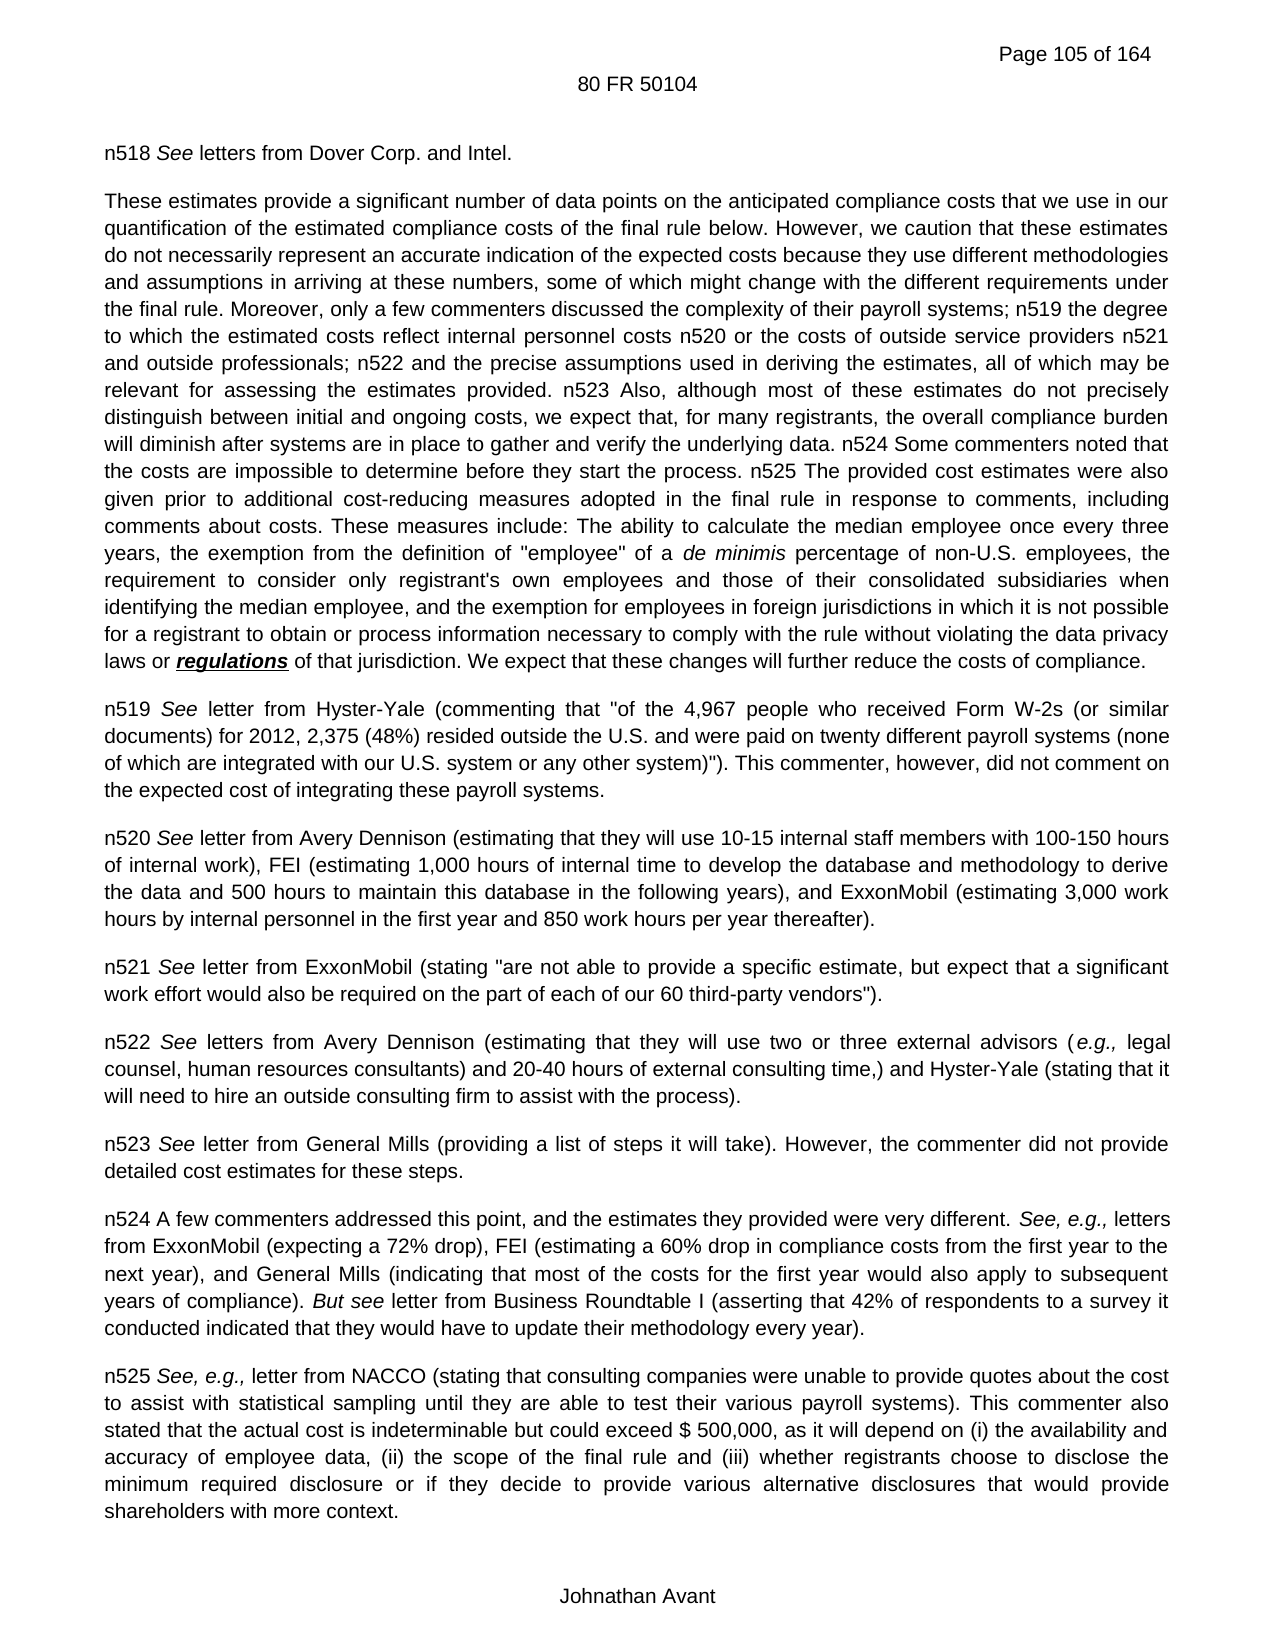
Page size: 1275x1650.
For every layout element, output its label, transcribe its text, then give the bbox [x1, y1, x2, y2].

text n525 See, e.g., letter from NACCO (stating that consulting companies were unable to provide quotes about the cost to assist with statistical sampling until they are able to test their various payroll systems). This commenter also stated that the actual cost is indeterminable but could exceed $ 500,000, as it will depend on (i) the availability and accuracy of employee data, (ii) the scope of the final rule and (iii) whether registrants choose to disclose the minimum required disclosure or if they decide to provide various alternative disclosures that would provide shareholders with more context. [104, 1360, 1171, 1523]
text n521 See letter from ExxonMobil (stating "are not able to provide a specific estimate, but expect that a significant work effort would also be required on the part of each of our 60 third-party vendors"). [104, 952, 1171, 1006]
text These estimates provide a significant number of data points on the anticipated compliance costs that we use in our quantification of the estimated compliance costs of the final rule below. However, we caution that these estimates do not necessarily represent an accurate indication of the expected costs because they use different methodologies and assumptions in arriving at these numbers, some of which might change with the different requirements under the final rule. Moreover, only a few commenters discussed the complexity of their payroll systems; n519 the degree to which the estimated costs reflect internal personnel costs n520 or the costs of outside service providers n521 and outside professionals; n522 and the precise assumptions used in deriving the estimates, all of which may be relevant for assessing the estimates provided. n523 Also, although most of these estimates do not precisely distinguish between initial and ongoing costs, we expect that, for many registrants, the overall compliance burden will diminish after systems are in place to gather and verify the underlying data. n524 Some commenters noted that the costs are impossible to determine before they start the process. n525 The provided cost estimates were also given prior to additional cost-reducing measures adopted in the final rule in response to comments, including comments about costs. These measures include: The ability to calculate the median employee once every three years, the exemption from the definition of "employee" of a de minimis percentage of non-U.S. employees, the requirement to consider only registrant's own employees and those of their consolidated subsidiaries when identifying the median employee, and the exemption for employees in foreign jurisdictions in which it is not possible for a registrant to obtain or process information necessary to comply with the rule without violating the data privacy laws or regulations of that jurisdiction. We expect that these changes will further reduce the costs of compliance. [104, 185, 1171, 673]
text n519 See letter from Hyster-Yale (commenting that "of the 4,967 people who received Form W-2s (or similar documents) for 2012, 2,375 (48%) resided outside the U.S. and were paid on twenty different payroll systems (none of which are integrated with our U.S. system or any other system)"). This commenter, however, did not comment on the expected cost of integrating these payroll systems. [104, 694, 1171, 802]
text n518 See letters from Dover Corp. and Intel. [104, 137, 1171, 164]
text n523 See letter from General Mills (providing a list of steps it will take). However, the commenter did not provide detailed cost estimates for these steps. [104, 1129, 1171, 1183]
text n524 A few commenters addressed this point, and the estimates they provided were very different. See, e.g., letters from ExxonMobil (expecting a 72% drop), FEI (estimating a 60% drop in compliance costs from the first year to the next year), and General Mills (indicating that most of the costs for the first year would also apply to subsequent years of compliance). But see letter from Business Roundtable I (asserting that 42% of respondents to a survey it conducted indicated that they would have to update their methodology every year). [104, 1204, 1171, 1339]
text n520 See letter from Avery Dennison (estimating that they will use 10-15 internal staff members with 100-150 hours of internal work), FEI (estimating 1,000 hours of internal time to develop the database and methodology to derive the data and 500 hours to maintain this database in the following years), and ExxonMobil (estimating 3,000 work hours by internal personnel in the first year and 850 work hours per year thereafter). [104, 823, 1171, 931]
text n522 See letters from Avery Dennison (estimating that they will use two or three external advisors (e.g., legal counsel, human resources consultants) and 20-40 hours of external consulting time,) and Hyster-Yale (stating that it will need to hire an outside consulting firm to assist with the process). [104, 1027, 1171, 1108]
